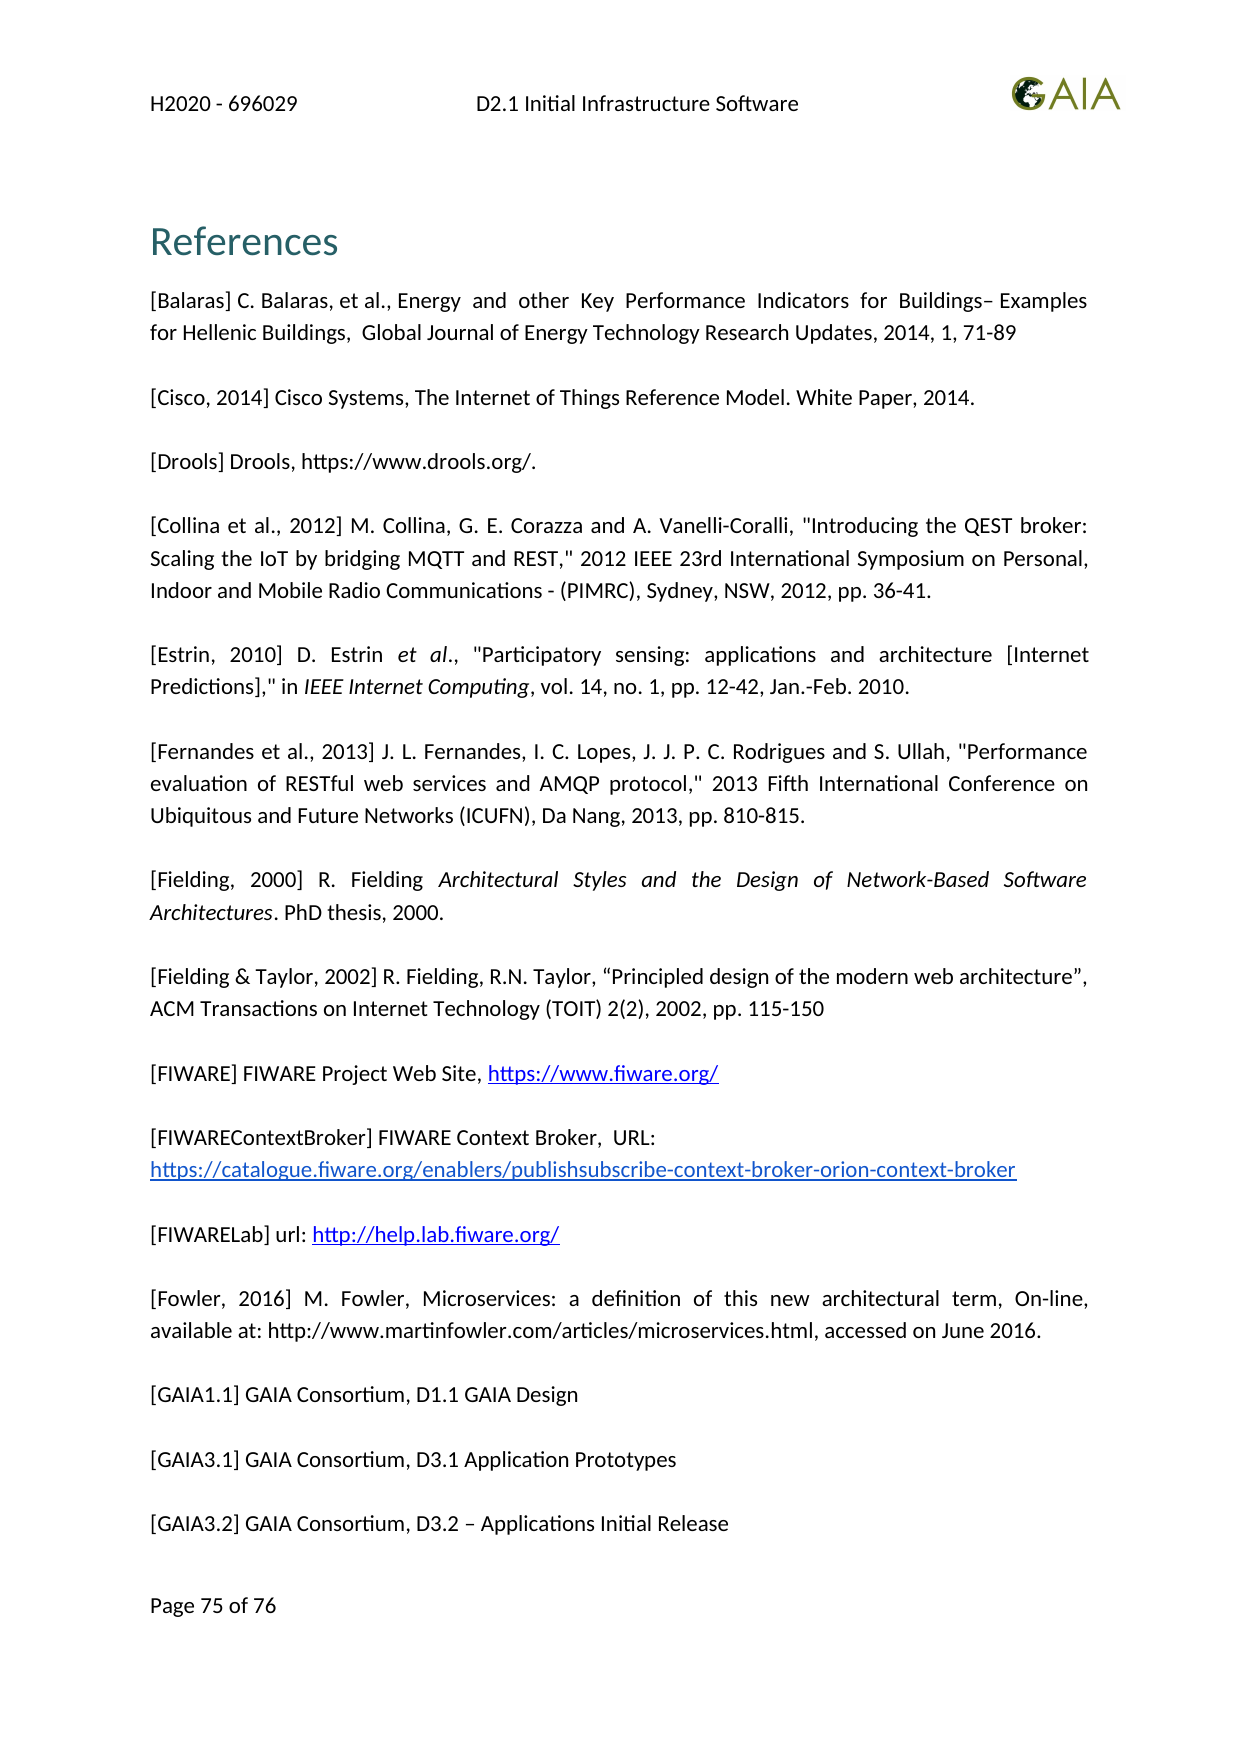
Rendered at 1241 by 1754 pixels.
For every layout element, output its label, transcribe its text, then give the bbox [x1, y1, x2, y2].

text [GAIA3.2] GAIA Consortium, D3.2 – Applications Initial Release [150, 1509, 1090, 1537]
picture [1010, 75, 1125, 111]
text [Fielding, 2000] R. Fielding Architectural Styles and the Design of Network-Based Software Architectures. PhD thesis, 2000. [150, 866, 1090, 926]
text [Cisco, 2014] Cisco Systems, The Internet of Things Reference Model. White Paper, 2014. [150, 383, 1090, 411]
text [GAIA1.1] GAIA Consortium, D1.1 GAIA Design [150, 1381, 1090, 1409]
text [Estrin, 2010] D. Estrin et al., "Participatory sensing: applications and architecture [Internet Predictions]," in IEEE Internet Computing, vol. 14, no. 1, pp. 12-42, Jan.-Feb. 2010. [150, 640, 1090, 701]
text [Balaras] C. Balaras, et al., Energy and other Key Performance Indicators for Buildings– Examples for Hellenic Buildings, Global Journal of Energy Technology Research Updates, 2014, 1, 71-89 [150, 286, 1090, 346]
text [GAIA3.1] GAIA Consortium, D3.1 Application Prototypes [150, 1445, 1090, 1473]
text [FIWAREContextBroker] FIWARE Context Broker, URL: https://catalogue.fiware.org/enablers/publishsubscribe-context-broker-orion-context-broker [150, 1123, 1090, 1183]
text [FIWARELab] url: http://help.lab.fiware.org/ [150, 1220, 1090, 1248]
text [Collina et al., 2012] M. Collina, G. E. Corazza and A. Vanelli-Coralli, "Introducing the QEST broker: Scaling the IoT by bridging MQTT and REST," 2012 IEEE 23rd International Symposium on Personal, Indoor and Mobile Radio Communications - (PIMRC), Sydney, NSW, 2012, pp. 36-41. [150, 512, 1090, 604]
text [Fernandes et al., 2013] J. L. Fernandes, I. C. Lopes, J. J. P. C. Rodrigues and S. Ullah, "Performance evaluation of RESTful web services and AMQP protocol," 2013 Fifth International Conference on Ubiquitous and Future Networks (ICUFN), Da Nang, 2013, pp. 810-815. [150, 737, 1090, 829]
text [Fowler, 2016] M. Fowler, Microservices: a definition of this new architectural term, On-line, available at: http://www.martinfowler.com/articles/microservices.html, accessed on June 2016. [150, 1284, 1090, 1344]
text [Fielding & Taylor, 2002] R. Fielding, R.N. Taylor, “Principled design of the modern web architecture”, ACM Transactions on Internet Technology (TOIT) 2(2), 2002, pp. 115-150 [150, 962, 1090, 1022]
text References [150, 215, 1090, 266]
text [FIWARE] FIWARE Project Web Site, https://www.fiware.org/ [150, 1059, 1090, 1087]
text [Drools] Drools, https://www.drools.org/. [150, 447, 1090, 475]
